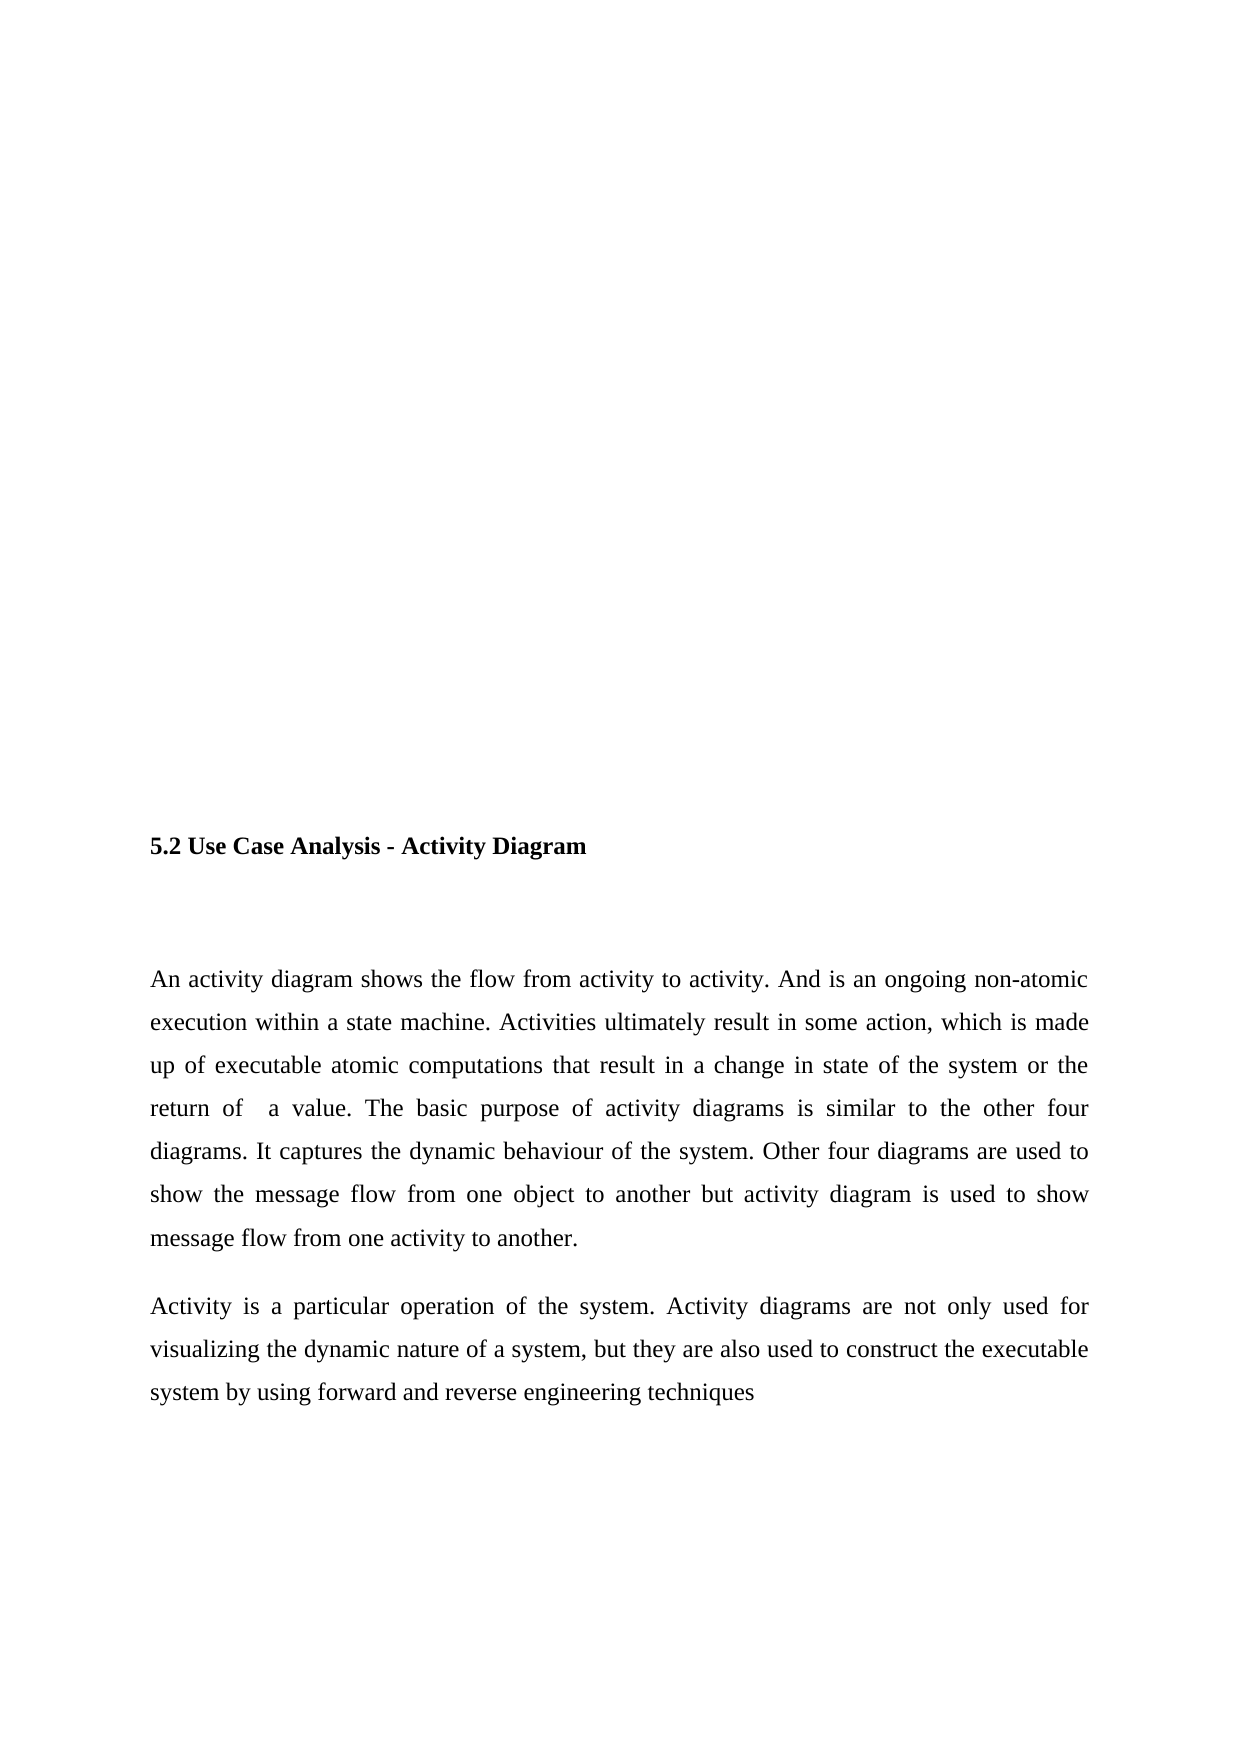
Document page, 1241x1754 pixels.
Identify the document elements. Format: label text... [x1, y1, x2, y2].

text 5.2 Use Case Analysis - Activity Diagram [150, 831, 1090, 860]
text Activity is a particular operation of the system. Activity diagrams are not only used for visualizing the dynamic nature of a system, but they are also used to construct the executable system by using forward and reverse engineering techniques [150, 1291, 1090, 1406]
text An activity diagram shows the flow from activity to activity. And is an ongoing non-atomic execution within a state machine. Activities ultimately result in some action, which is made up of executable atomic computations that result in a change in state of the system or the return of a value. The basic purpose of activity diagrams is similar to the other four diagrams. It captures the dynamic behaviour of the system. Other four diagrams are used to show the message flow from one object to another but activity diagram is used to show message flow from one activity to another. [150, 964, 1090, 1251]
